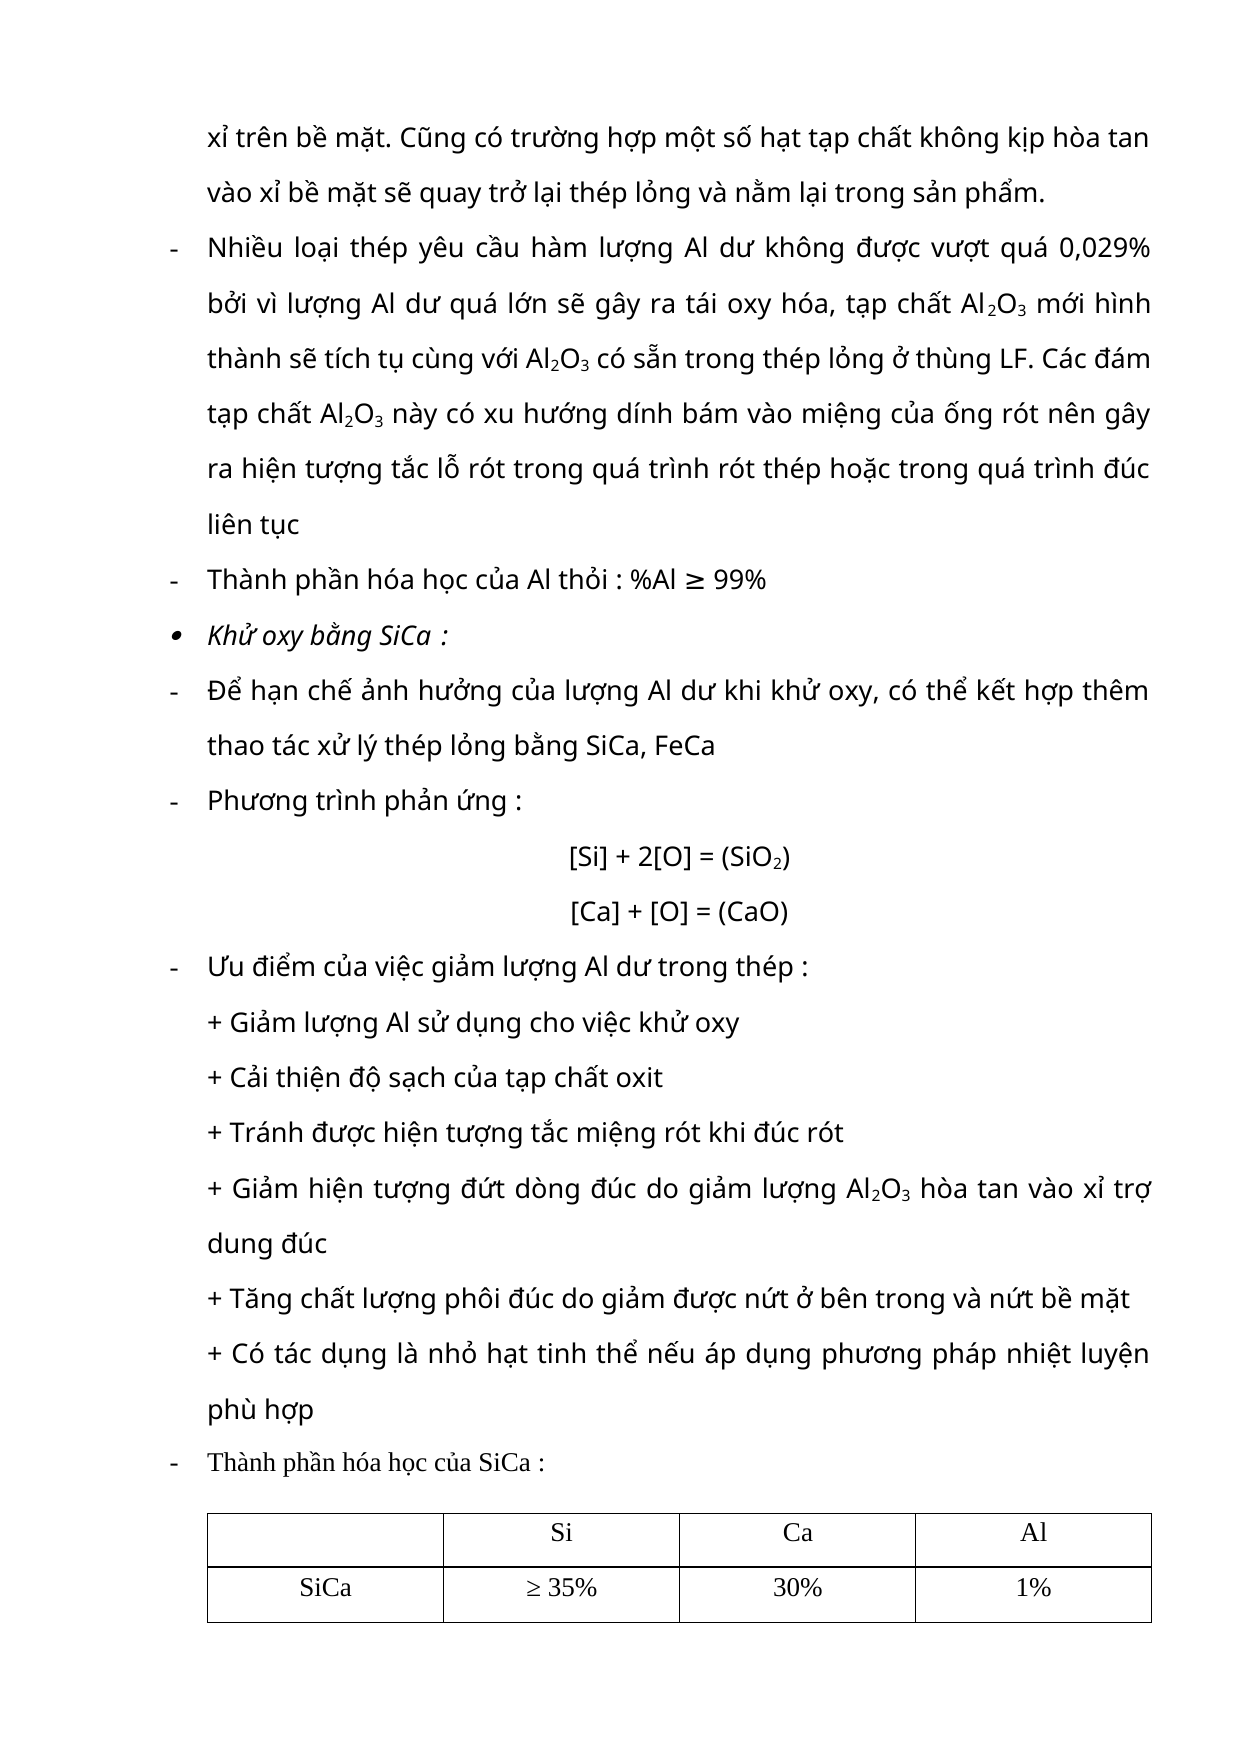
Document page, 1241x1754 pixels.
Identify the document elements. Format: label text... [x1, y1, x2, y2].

list Ưu điểm của việc giảm lượng Al dư trong thép : [169, 948, 1152, 985]
list Để hạn chế ảnh hưởng của lượng Al dư khi khử oxy, có thể kết hợp thêm thao tác xử lý thép lỏng bằng SiCa, FeCa [169, 671, 1152, 763]
list Thành phần hóa học của Al thỏi : %Al ≥ 99% [169, 561, 1152, 597]
table_cell 30% [680, 1568, 915, 1622]
list Nhiều loại thép yêu cầu hàm lượng Al dư không được vượt quá 0,029% bởi vì lượng Al dư quá lớn sẽ gây ra tái oxy hóa, tạp chất Al2O3 mới hình thành sẽ tích tụ cùng với Al2O3 có sẵn trong thép lỏng ở thùng LF. Các đám tạp chất Al2O3 này có xu hướng dính bám vào miệng của ống rót nên gây ra hiện tượng tắc lỗ rót trong quá trình rót thép hoặc trong quá trình đúc liên tục [169, 229, 1152, 542]
list Thành phần hóa học của SiCa : [169, 1446, 1152, 1477]
table_header Si [444, 1514, 679, 1566]
list + Giảm hiện tượng đứt dòng đúc do giảm lượng Al2O3 hòa tan vào xỉ trợ dung đúc [207, 1169, 1152, 1261]
table_cell SiCa [208, 1568, 443, 1622]
list + Tăng chất lượng phôi đúc do giảm được nứt ở bên trong và nứt bề mặt [207, 1280, 1152, 1317]
list + Có tác dụng là nhỏ hạt tinh thể nếu áp dụng phương pháp nhiệt luyện phù hợp [207, 1335, 1152, 1427]
list Khử oxy bằng SiCa : [169, 616, 1152, 653]
table_header Al [916, 1514, 1151, 1566]
list [Si] + 2[O] = (SiO2) [207, 837, 1152, 874]
table_cell ≥ 35% [444, 1568, 679, 1622]
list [169, 118, 1152, 210]
list [Ca] + [O] = (CaO) [207, 892, 1152, 929]
table_header Ca [680, 1514, 915, 1566]
table_header [208, 1514, 443, 1566]
list Phương trình phản ứng : [169, 782, 1152, 819]
list + Tránh được hiện tượng tắc miệng rót khi đúc rót [207, 1114, 1152, 1151]
table_cell 1% [916, 1568, 1151, 1622]
list + Giảm lượng Al sử dụng cho việc khử oxy [207, 1003, 1152, 1040]
list + Cải thiện độ sạch của tạp chất oxit [207, 1058, 1152, 1095]
